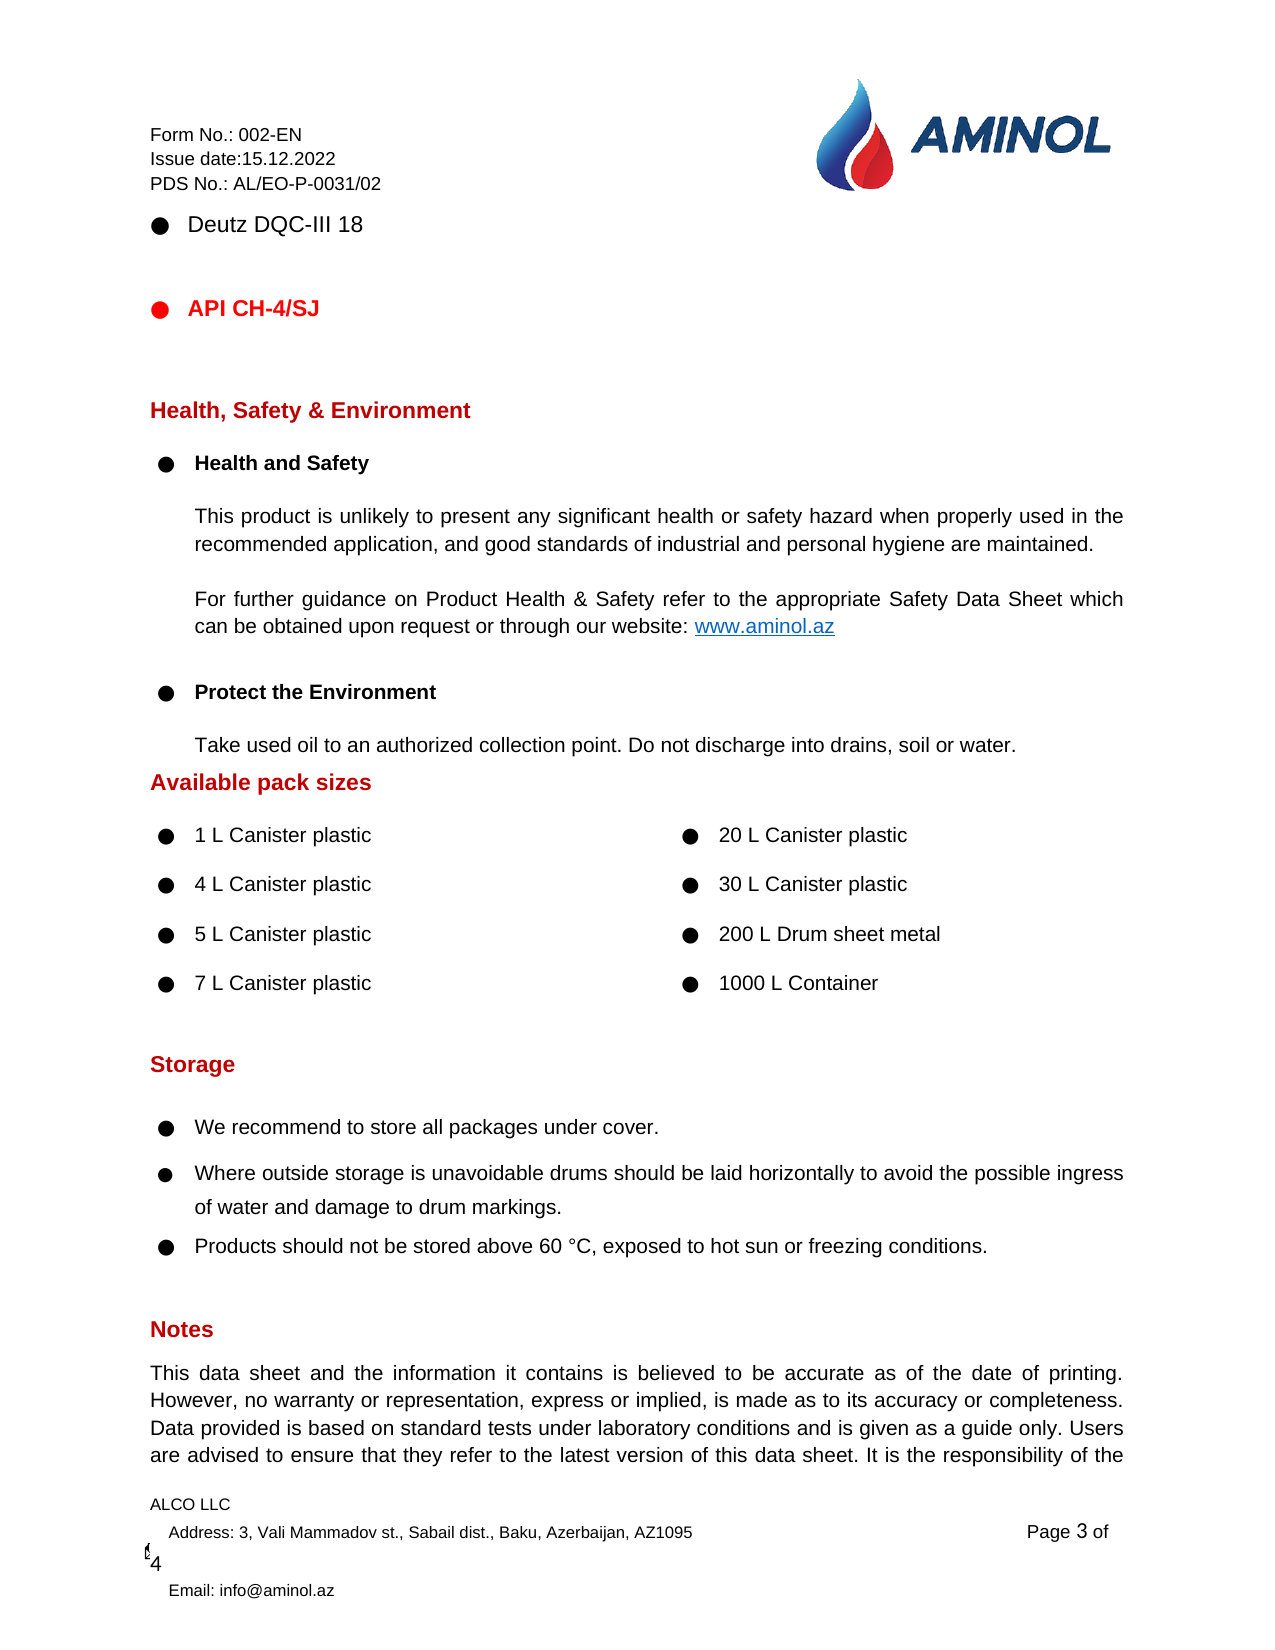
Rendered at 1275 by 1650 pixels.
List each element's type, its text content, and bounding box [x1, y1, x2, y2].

text Storage [150, 1051, 1125, 1078]
text For further guidance on Product Health & Safety refer to the appropriate Safety Data Sheet which can be obtained upon request or through our website: www.aminol.az [194, 586, 1125, 638]
list 30 L Canister plastic [681, 861, 1125, 904]
text Notes [150, 1316, 1125, 1342]
text Available pack sizes [150, 769, 1125, 795]
list 4 L Canister plastic [157, 861, 601, 904]
picture [806, 74, 1125, 198]
list 1000 L Container [681, 959, 1125, 1002]
text Health, Safety & Environment [150, 397, 1125, 423]
list Products should not be stored above 60 °C, exposed to hot sun or freezing conditions. [157, 1222, 1125, 1265]
list 7 L Canister plastic [157, 959, 601, 1002]
list 20 L Canister plastic [681, 812, 1125, 855]
list Protect the Environment [157, 669, 1125, 712]
list API CH-4/SJ [150, 282, 1125, 329]
picture [143, 1540, 150, 1560]
list Deutz DQC-III 18 [150, 198, 1125, 245]
list Health and Safety [157, 440, 1125, 483]
text Take used oil to an authorized collection point. Do not discharge into drains, soil or water. [194, 733, 1125, 757]
list 1 L Canister plastic [157, 812, 601, 855]
list We recommend to store all packages under cover. [157, 1104, 1125, 1147]
text This product is unlikely to present any significant health or safety hazard when properly used in the recommended application, and good standards of industrial and personal hygiene are maintained. [194, 504, 1125, 555]
list 5 L Canister plastic [157, 910, 601, 953]
list 200 L Drum sheet metal [681, 910, 1125, 953]
list Where outside storage is unavoidable drums should be laid horizontally to avoid the possible ingress of water and damage to drum markings. [157, 1153, 1125, 1219]
